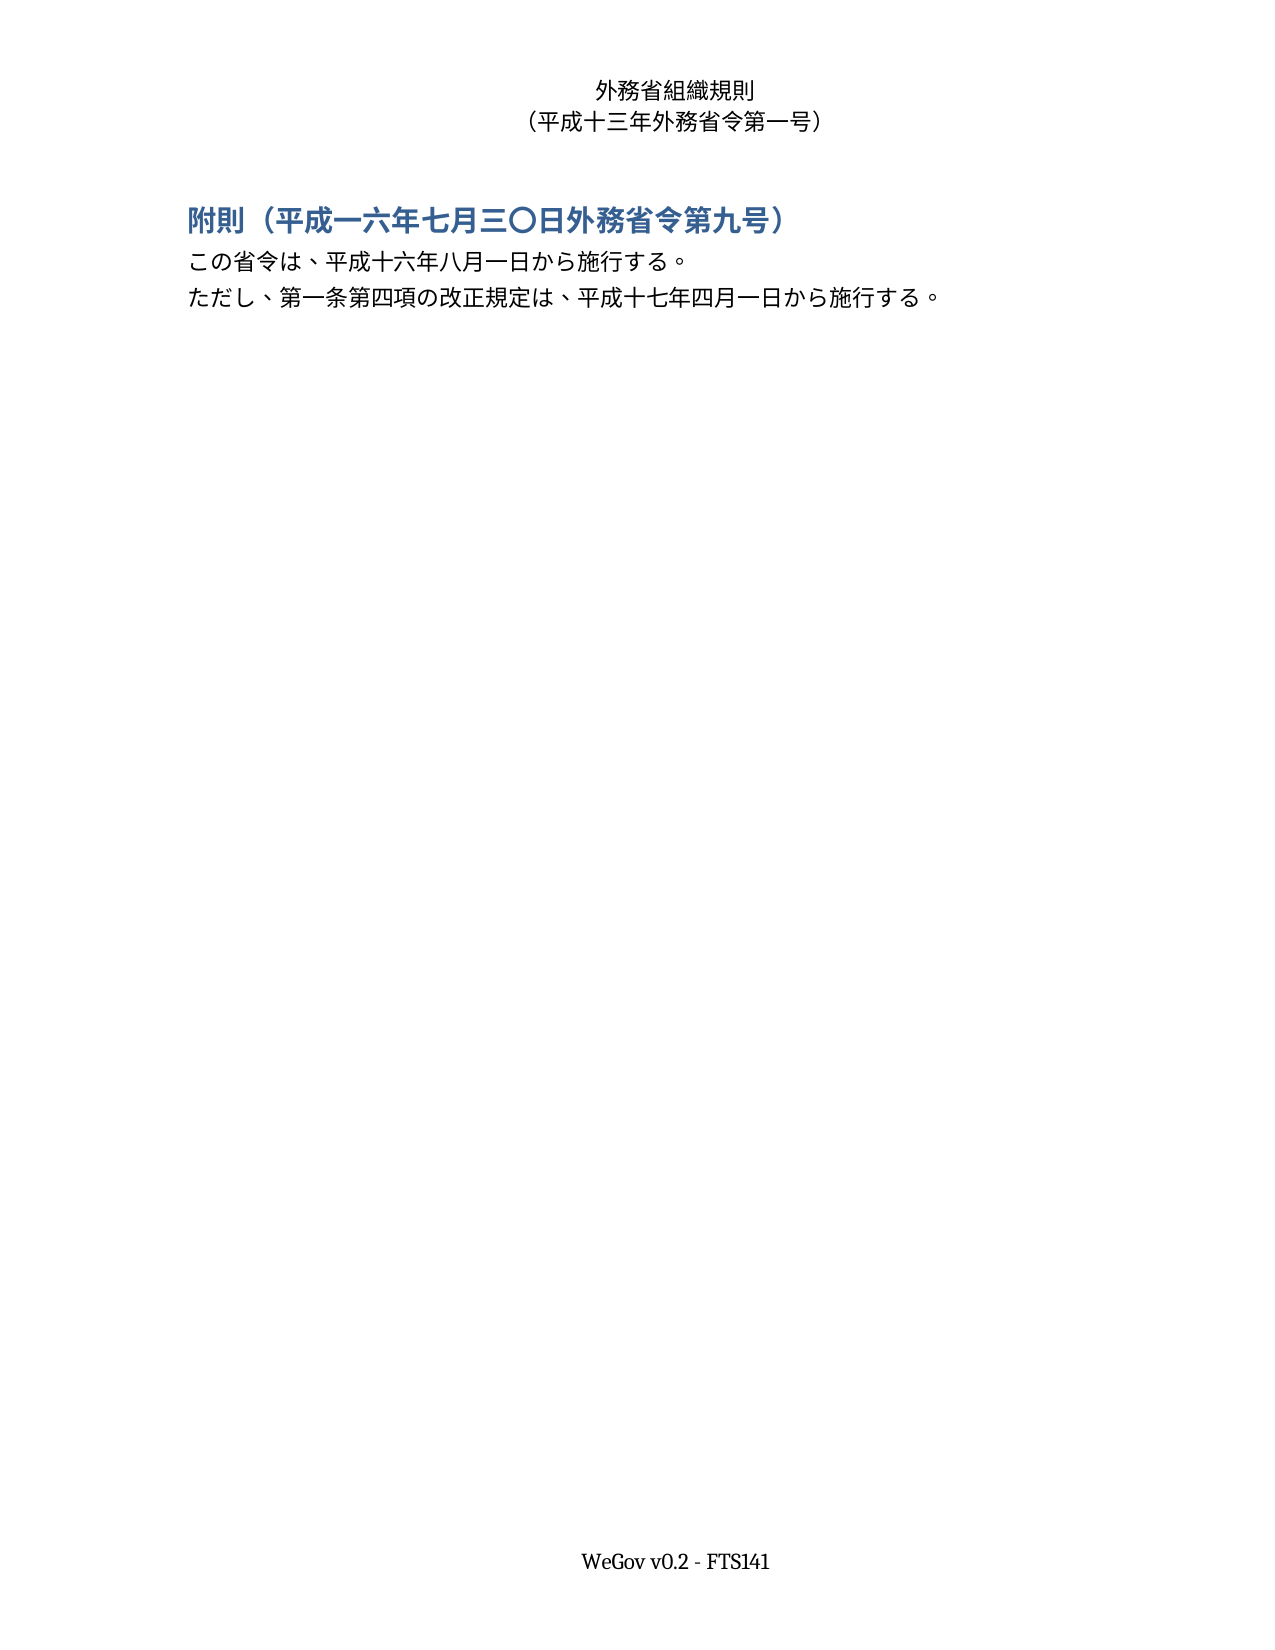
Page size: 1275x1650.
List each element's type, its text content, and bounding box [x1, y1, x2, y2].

subtitle 附則（平成一六年七月三〇日外務省令第九号） [187, 200, 1087, 240]
text この省令は、平成十六年八月一日から施行する。 ただし、第一条第四項の改正規定は、平成十七年四月一日から施行する。 [187, 246, 1087, 313]
